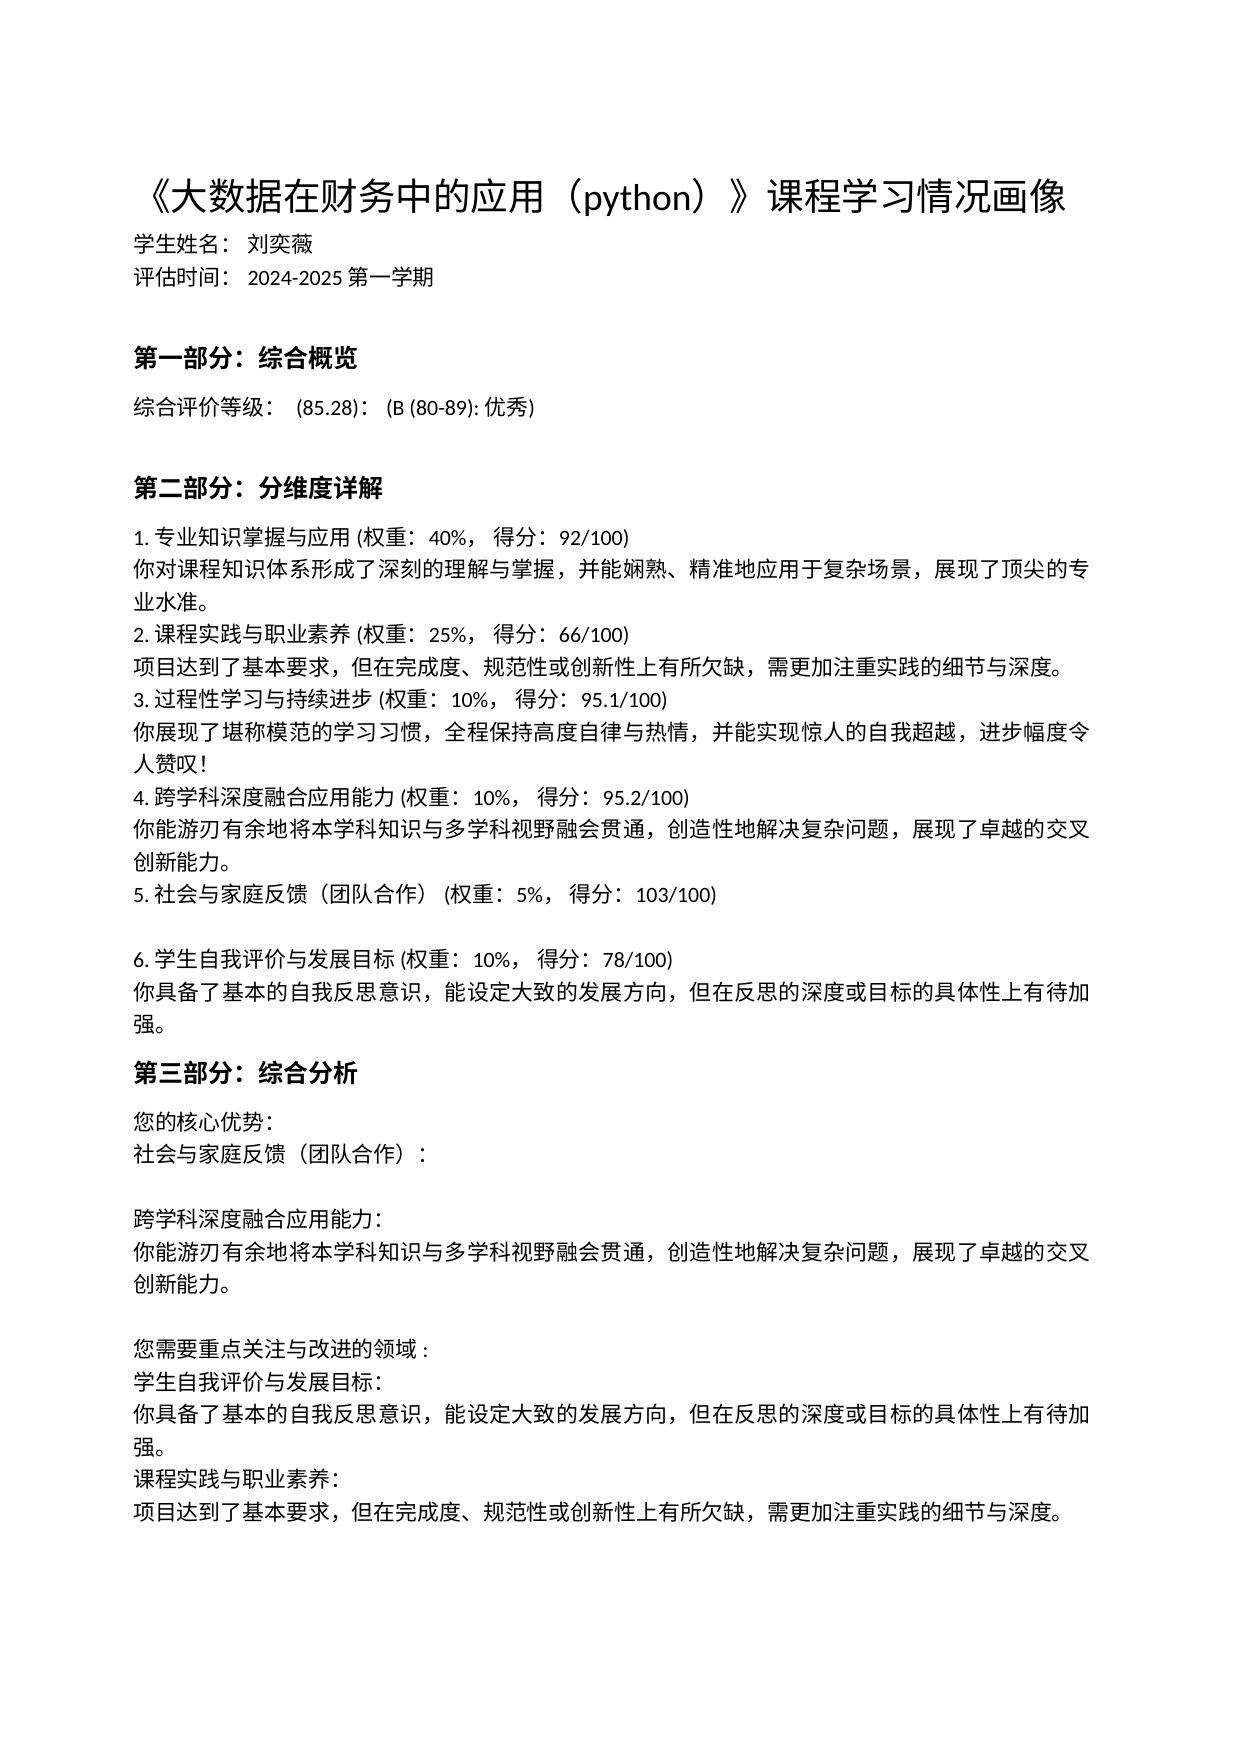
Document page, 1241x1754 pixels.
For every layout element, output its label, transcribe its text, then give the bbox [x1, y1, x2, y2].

list 跨学科深度融合应用能力 (权重：10%， 得分：95.2/100) [133, 779, 1093, 812]
text 《大数据在财务中的应用（python）》课程学习情况画像 [133, 162, 1093, 227]
text 你对课程知识体系形成了深刻的理解与掌握，并能娴熟、精准地应用于复杂场景，展现了顶尖的专业水准。 [133, 552, 1093, 617]
text 项目达到了基本要求，但在完成度、规范性或创新性上有所欠缺，需更加注重实践的细节与深度。 [133, 649, 1093, 682]
text 评估时间： 2024-2025第一学期 [133, 259, 1093, 292]
text 社会与家庭反馈（团队合作）： 跨学科深度融合应用能力： 你能游刃有余地将本学科知识与多学科视野融会贯通，创造性地解决复杂问题，展现了卓越的交叉创新能力。 [133, 1137, 1093, 1299]
list 过程性学习与持续进步 (权重：10%， 得分：95.1/100) [133, 682, 1093, 714]
list 学生自我评价与发展目标 (权重：10%， 得分：78/100) [133, 942, 1093, 974]
text 第二部分：分维度详解 [133, 454, 1093, 519]
text 你具备了基本的自我反思意识，能设定大致的发展方向，但在反思的深度或目标的具体性上有待加强。 [133, 974, 1093, 1039]
list 社会与家庭反馈（团队合作） (权重：5%， 得分：103/100) [133, 877, 1093, 909]
list 课程实践与职业素养 (权重：25%， 得分：66/100) [133, 617, 1093, 649]
text 学生姓名： 刘奕薇 [133, 227, 1093, 259]
text 你展现了堪称模范的学习习惯，全程保持高度自律与热情，并能实现惊人的自我超越，进步幅度令人赞叹！ [133, 714, 1093, 779]
list 专业知识掌握与应用 (权重：40%， 得分：92/100) [133, 519, 1093, 552]
text 您需要重点关注与改进的领域 : [133, 1332, 1093, 1364]
text 您的核心优势： [133, 1104, 1093, 1137]
text 学生自我评价与发展目标： 你具备了基本的自我反思意识，能设定大致的发展方向，但在反思的深度或目标的具体性上有待加强。 课程实践与职业素养： 项目达到了基本要求，但在完成度、规范性或创新性上有所欠缺，需更加注重实践的细节与深度。 [133, 1364, 1093, 1527]
text 第三部分：综合分析 [133, 1039, 1093, 1104]
text 综合评价等级： (85.28)： (B (80-89): 优秀) [133, 389, 1093, 422]
text 你能游刃有余地将本学科知识与多学科视野融会贯通，创造性地解决复杂问题，展现了卓越的交叉创新能力。 [133, 812, 1093, 877]
text 第一部分：综合概览 [133, 324, 1093, 389]
